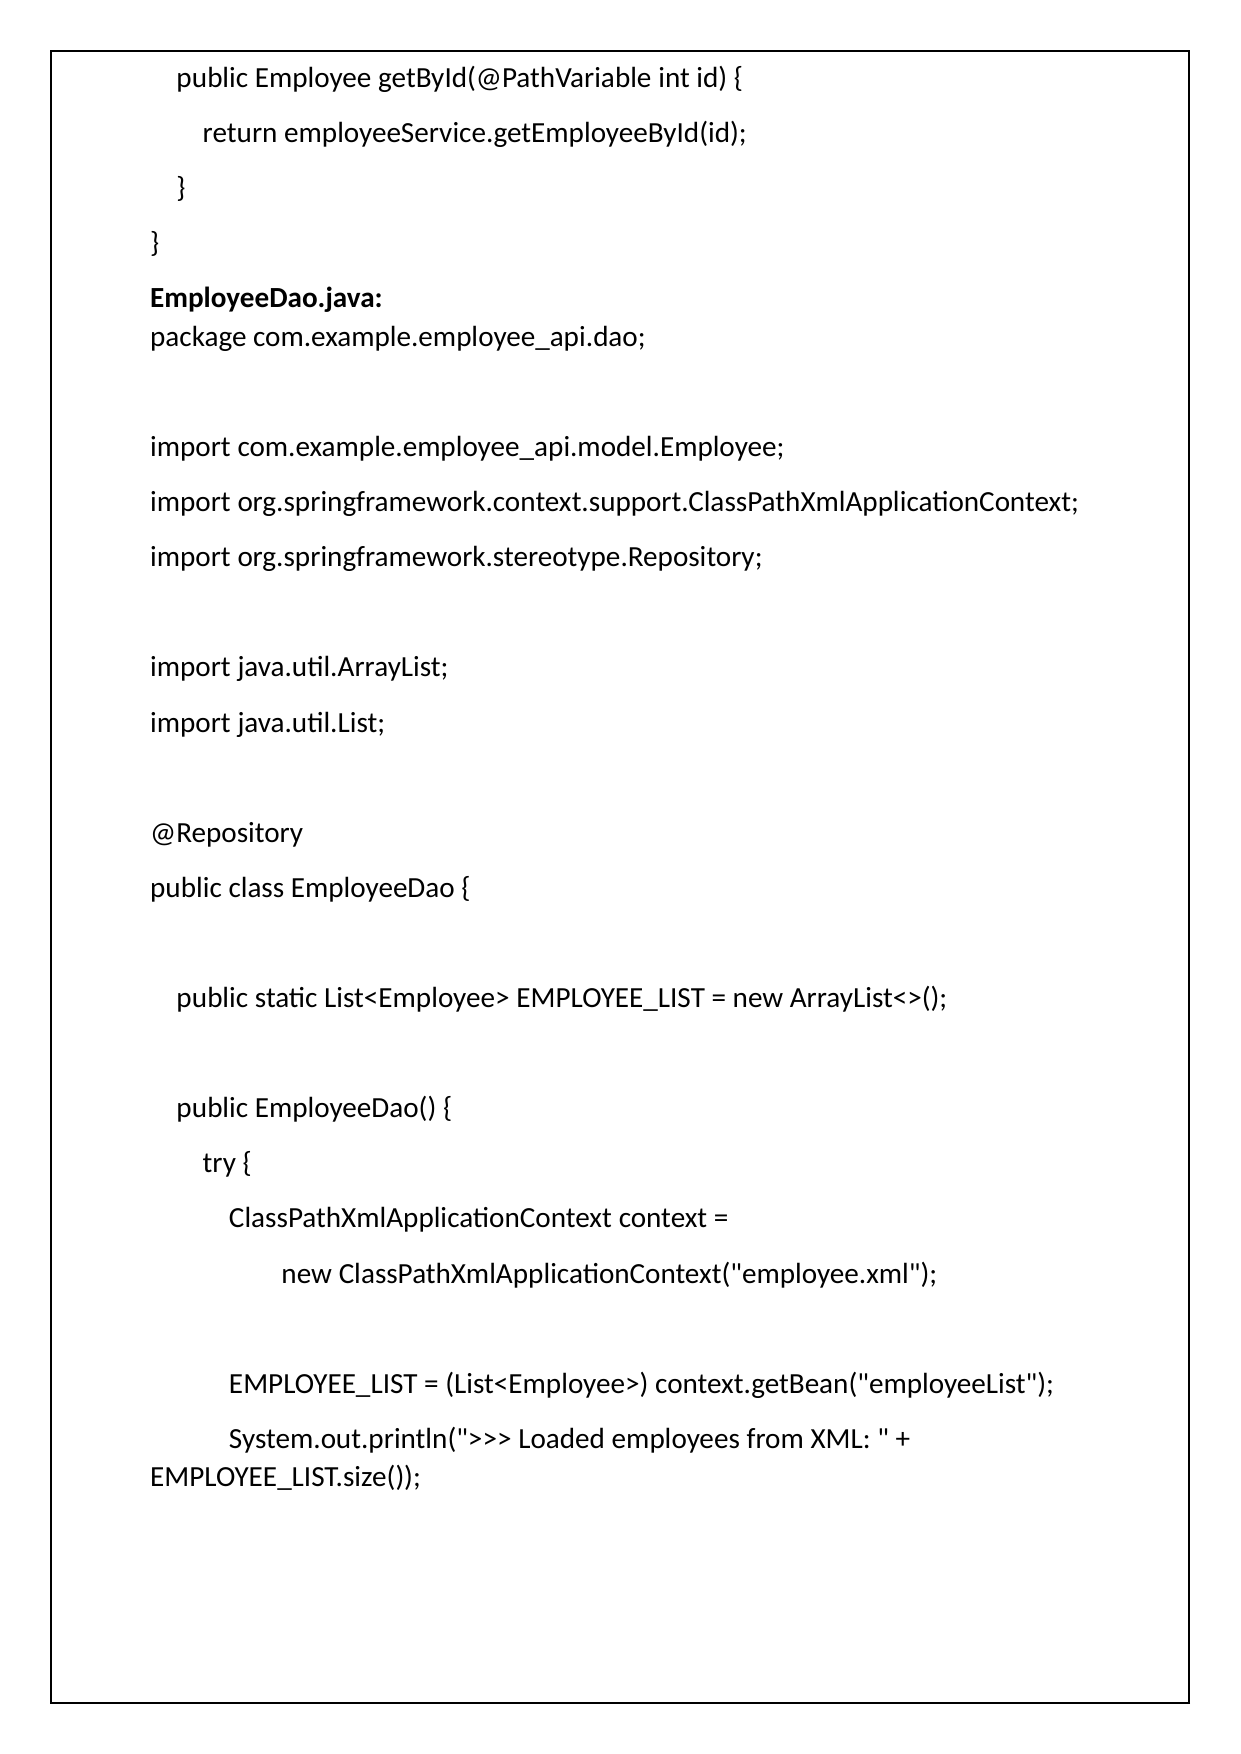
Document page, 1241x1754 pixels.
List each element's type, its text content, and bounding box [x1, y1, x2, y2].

text try { [150, 1144, 1090, 1180]
text import java.util.ArrayList; [150, 648, 1090, 684]
text @Repository [150, 814, 1090, 849]
text EMPLOYEE_LIST = (List<Employee>) context.getBean("employeeList"); [150, 1365, 1090, 1401]
text EmployeeDao.java: package com.example.employee_api.dao; [150, 279, 1090, 353]
text import org.springframework.context.support.ClassPathXmlApplicationContext; [150, 483, 1090, 519]
text public static List<Employee> EMPLOYEE_LIST = new ArrayList<>(); [150, 979, 1090, 1015]
text import com.example.employee_api.model.Employee; [150, 428, 1090, 464]
text import org.springframework.stereotype.Repository; [150, 538, 1090, 574]
text new ClassPathXmlApplicationContext("employee.xml"); [150, 1255, 1090, 1290]
text ClassPathXmlApplicationContext context = [150, 1199, 1090, 1235]
text public Employee getById(@PathVariable int id) { [150, 59, 1090, 95]
text System.out.println(">>> Loaded employees from XML: " + EMPLOYEE_LIST.size()); [150, 1420, 1090, 1494]
text public class EmployeeDao { [150, 869, 1090, 904]
text import java.util.List; [150, 704, 1090, 739]
text } [150, 169, 1090, 205]
text } [150, 224, 1090, 260]
text return employeeService.getEmployeeById(id); [150, 114, 1090, 150]
text public EmployeeDao() { [150, 1089, 1090, 1125]
